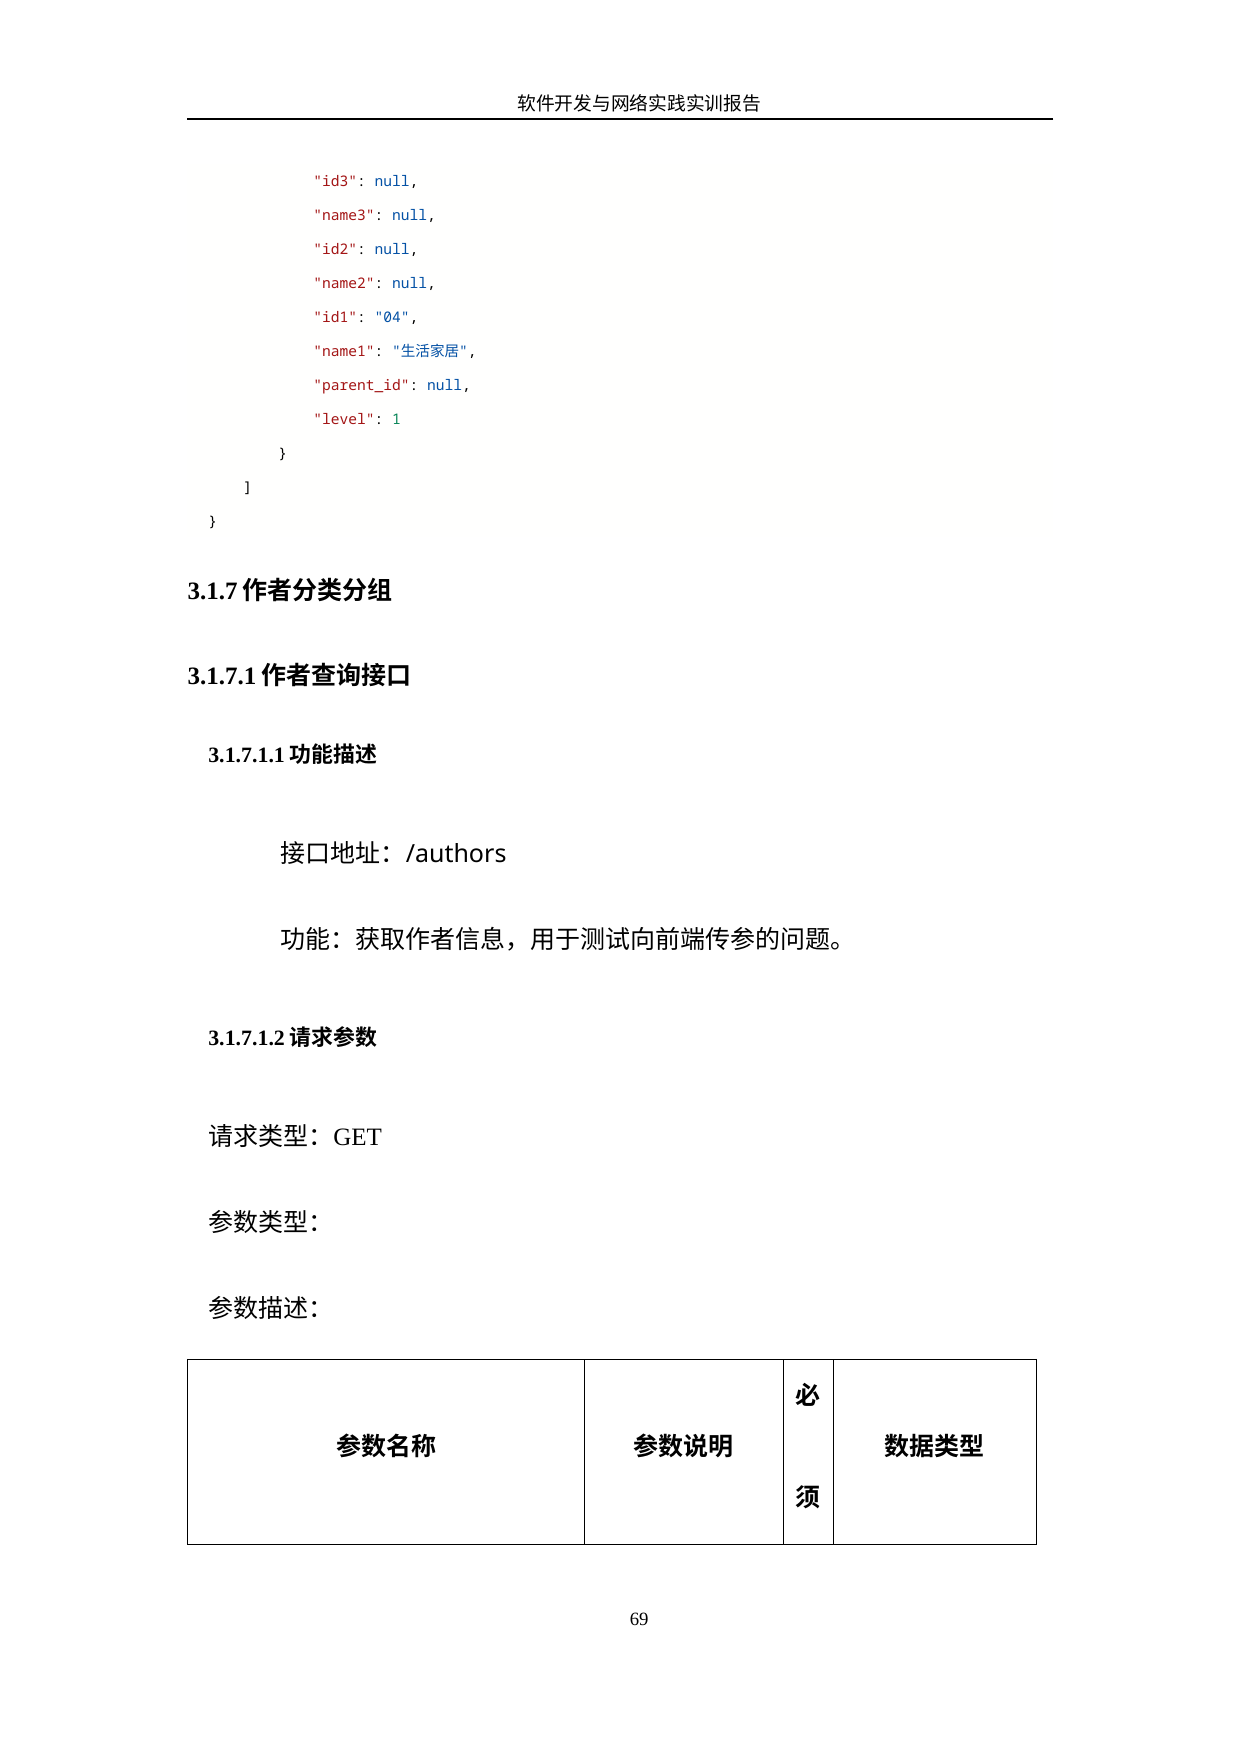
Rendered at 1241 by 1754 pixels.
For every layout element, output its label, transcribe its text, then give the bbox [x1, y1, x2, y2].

text 参数描述： [187, 1273, 1053, 1341]
text 功能：获取作者信息，用于测试向前端传参的问题。 [187, 904, 1053, 972]
text "id1": "04", [187, 300, 1053, 334]
text 请求类型：GET [187, 1101, 1053, 1169]
text "name3": null, [187, 198, 1053, 232]
text "name2": null, [187, 266, 1053, 300]
text } [187, 503, 1053, 537]
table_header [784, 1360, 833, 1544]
text 接口地址：/authors [187, 818, 1053, 886]
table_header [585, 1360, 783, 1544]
text 参数类型： [187, 1187, 1053, 1255]
text "parent_id": null, [187, 368, 1053, 402]
text } [187, 436, 1053, 469]
text ] [187, 469, 1053, 503]
subtitle 3.1.7.1.2请求参数 [187, 1019, 1053, 1053]
text "id3": null, [187, 164, 1053, 198]
subtitle 3.1.7.1作者查询接口 [187, 639, 1053, 707]
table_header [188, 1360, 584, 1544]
text "level": 1 [187, 402, 1053, 436]
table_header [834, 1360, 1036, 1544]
subtitle 3.1.7.1.1功能描述 [187, 736, 1053, 770]
subtitle 3.1.7作者分类分组 [187, 554, 1053, 622]
text "id2": null, [187, 232, 1053, 266]
text "name1": "生活家居", [187, 334, 1053, 368]
